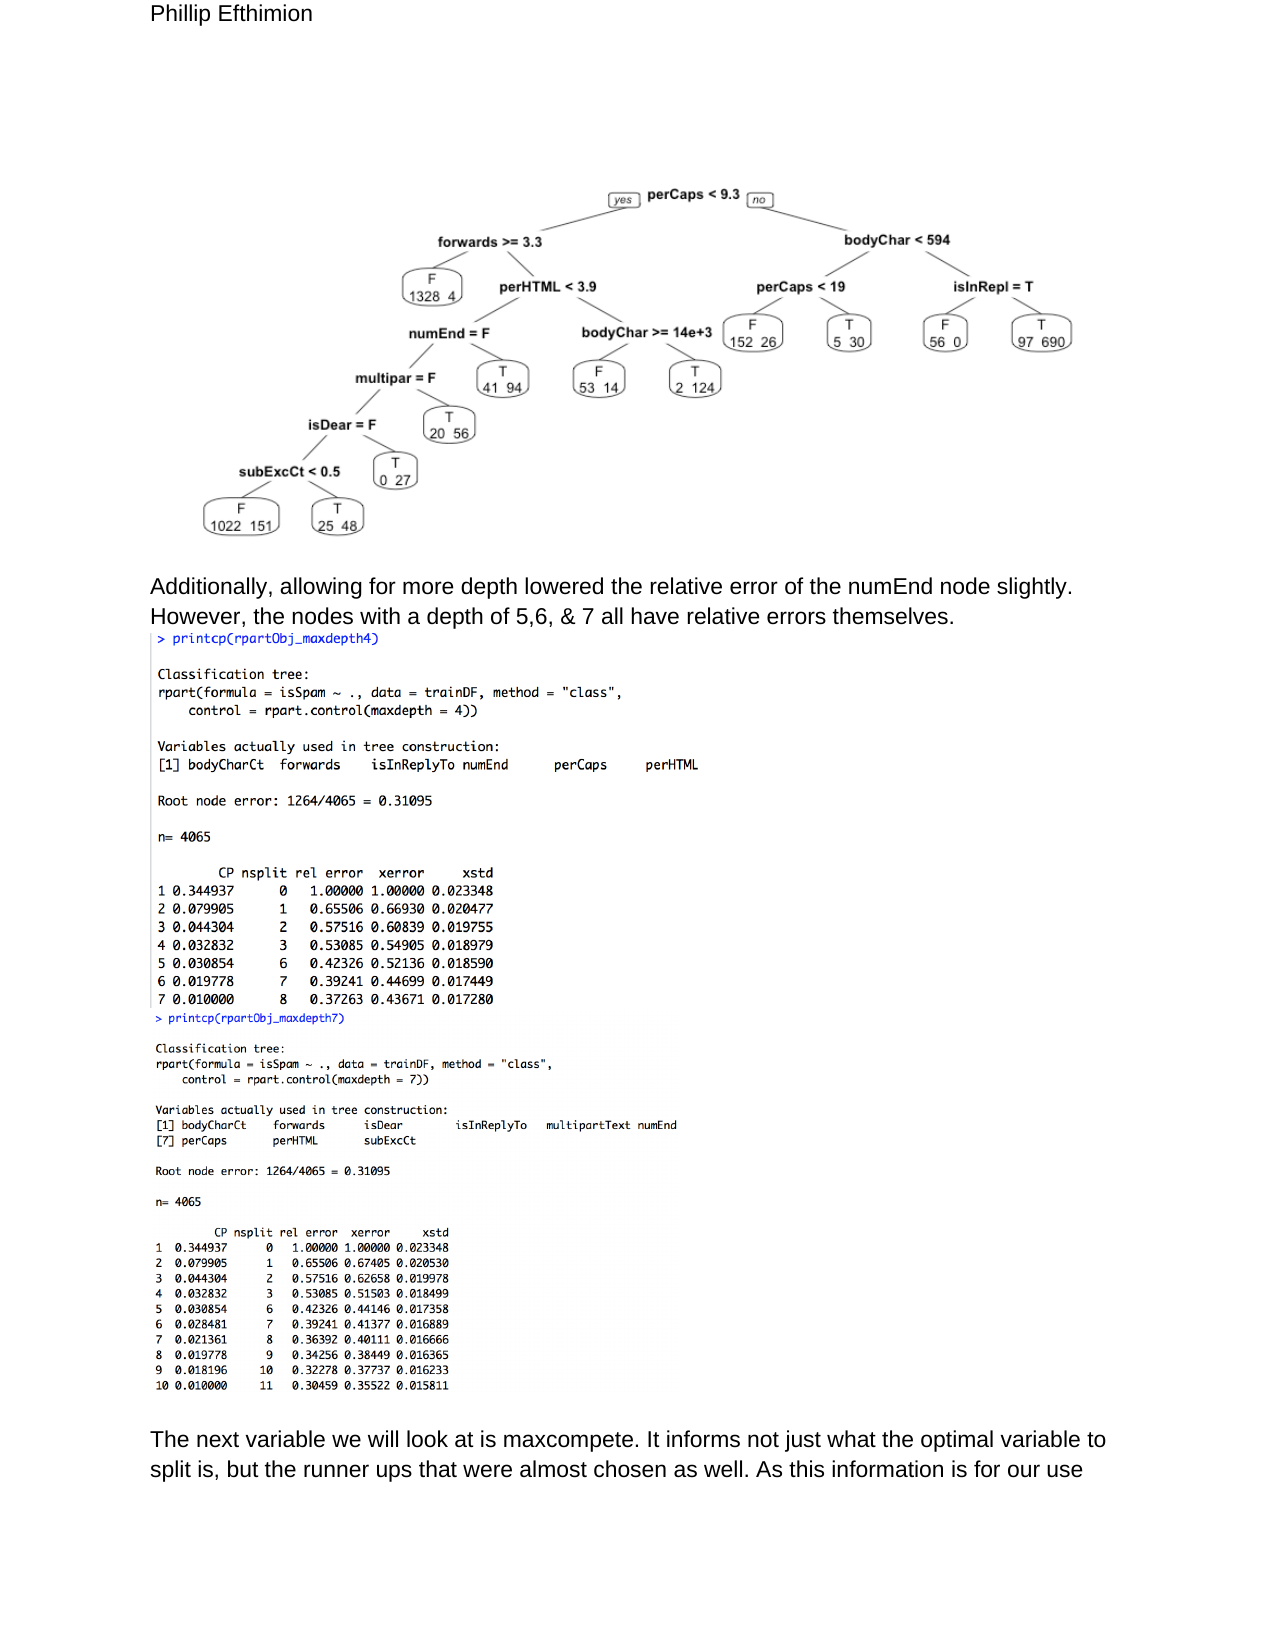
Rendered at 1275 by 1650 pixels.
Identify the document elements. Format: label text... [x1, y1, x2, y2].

text Additionally, allowing for more depth lowered the relative error of the numEnd node slightly. However, the nodes with a depth of 5,6, & 7 all have relative errors themselves. [150, 573, 1125, 629]
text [150, 1426, 1125, 1482]
picture [150, 633, 707, 1008]
picture [150, 1011, 681, 1392]
picture [150, 150, 1125, 569]
